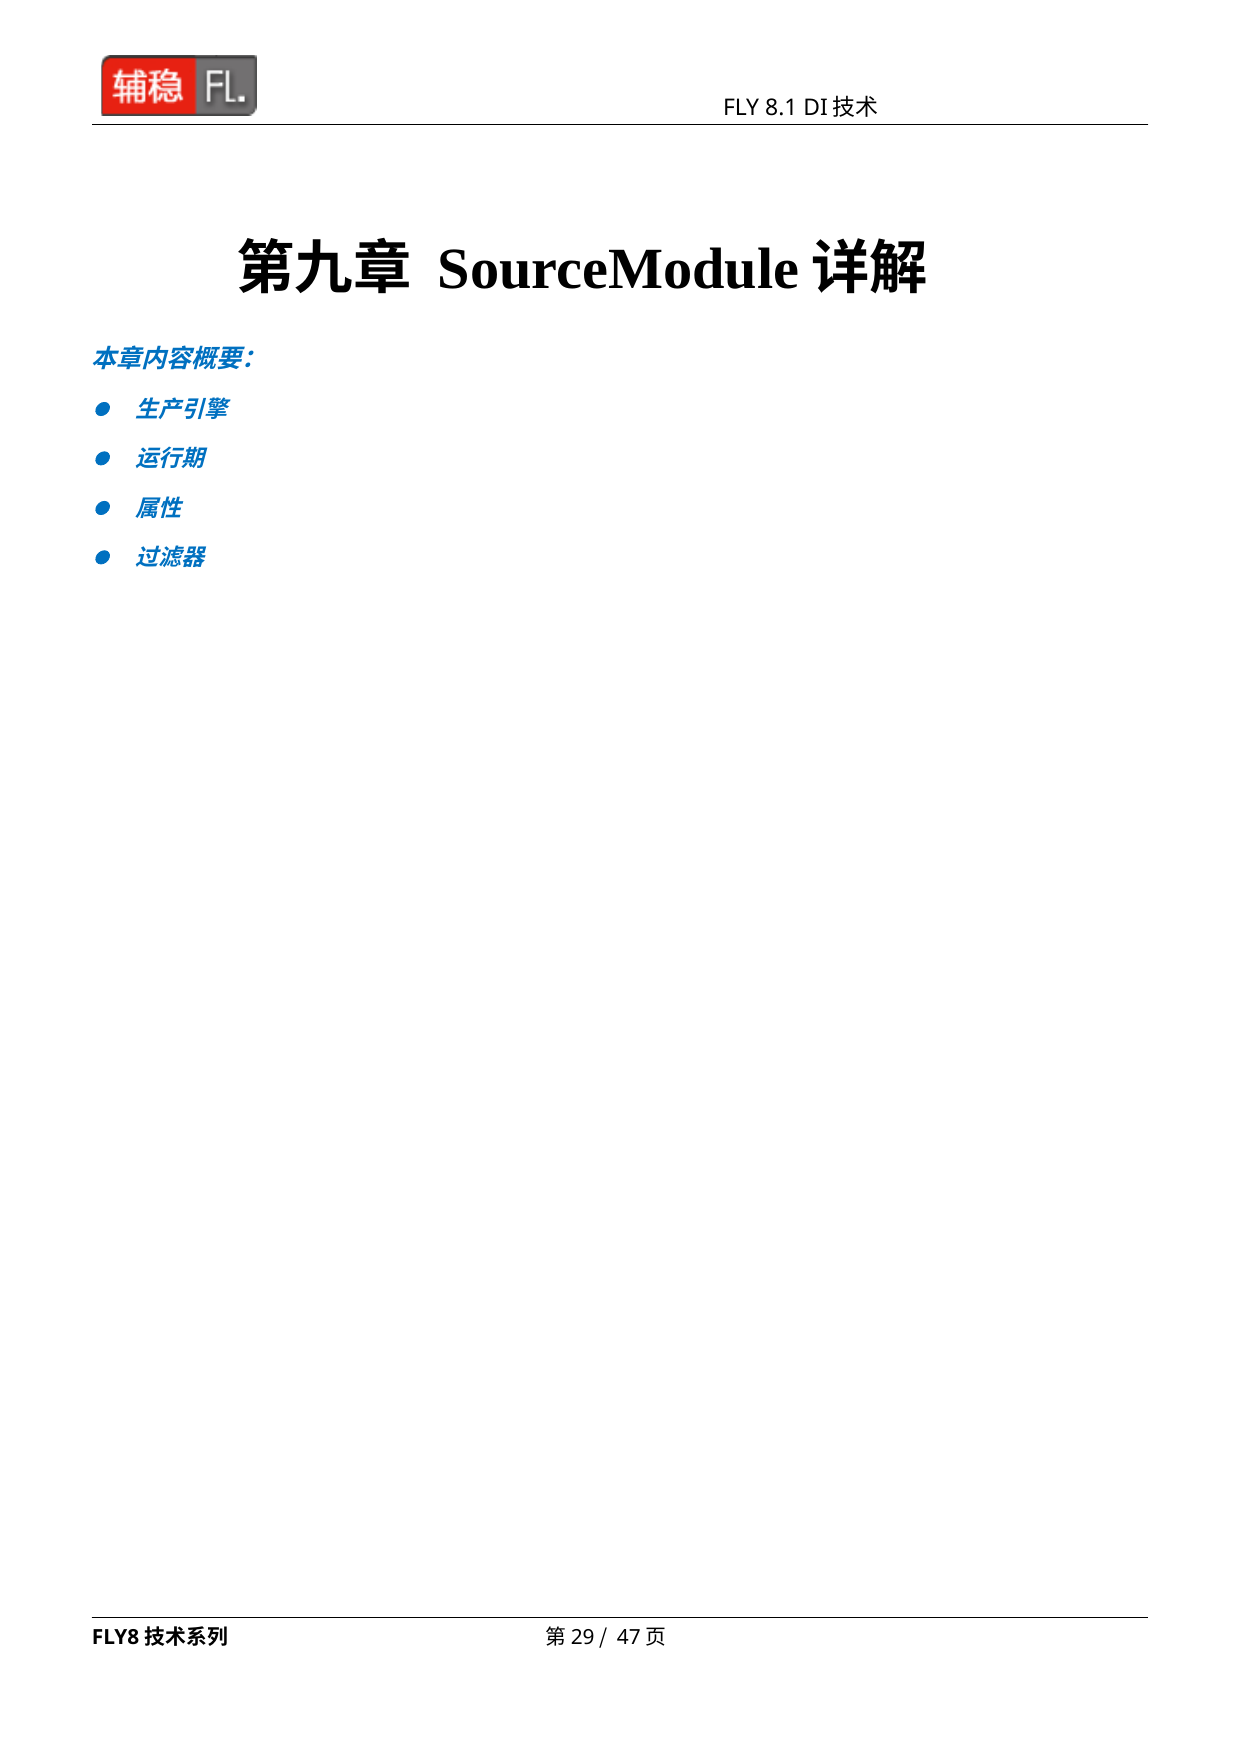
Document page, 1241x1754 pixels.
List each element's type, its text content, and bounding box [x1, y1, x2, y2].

list 过滤器 [92, 539, 1240, 572]
picture [101, 55, 257, 116]
text 本章内容概要： [92, 338, 1148, 374]
list 生产引擎 [92, 391, 1240, 424]
list 运行期 [92, 440, 1240, 473]
list 属性 [92, 489, 1240, 523]
subtitle SourceModule详解 [236, 221, 1148, 306]
